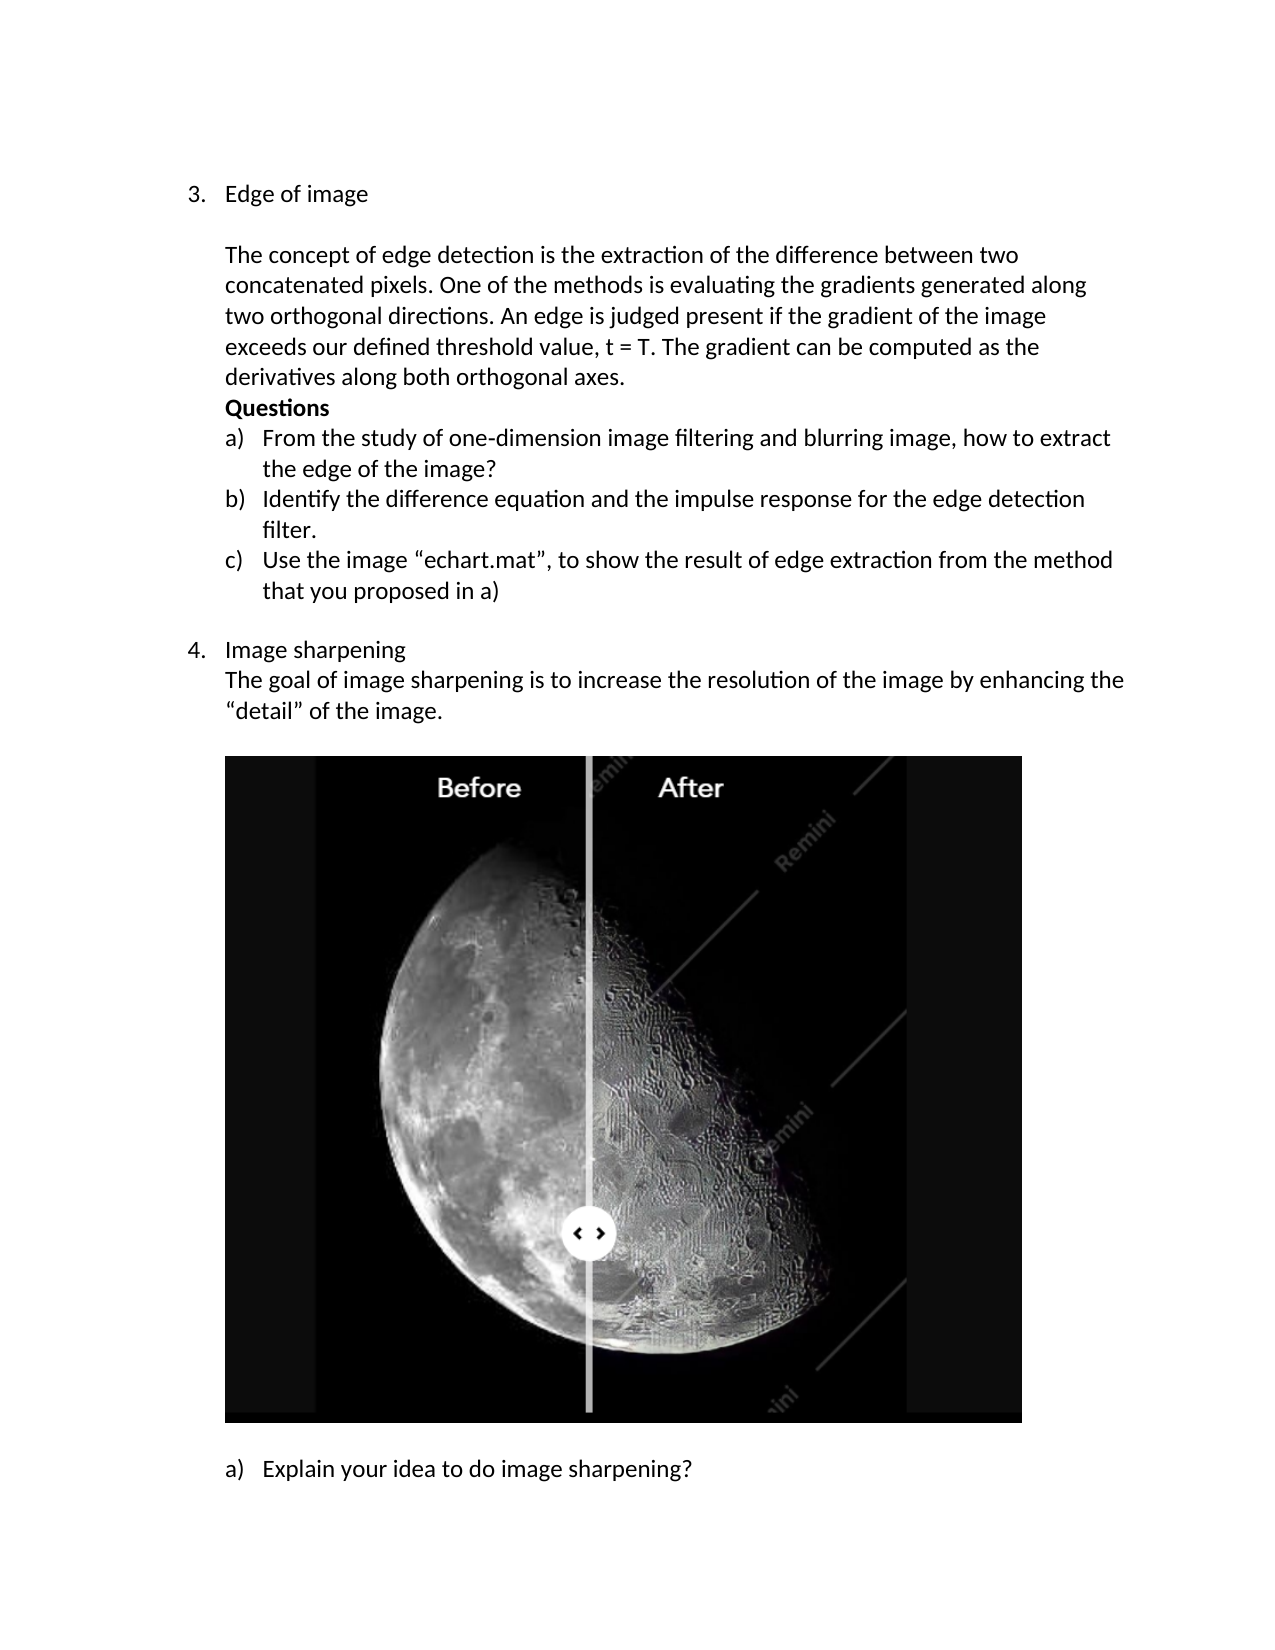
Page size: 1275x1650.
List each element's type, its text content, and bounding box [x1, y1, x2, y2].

list The concept of edge detection is the extraction of the difference between two concatenated pixels. One of the methods is evaluating the gradients generated along two orthogonal directions. An edge is judged present if the gradient of the image exceeds our defined threshold value, t = T. The gradient can be computed as the derivatives along both orthogonal axes. [225, 239, 1125, 392]
list Use the image “echart.mat”, to show the result of edge extraction from the method that you proposed in a) [225, 544, 1125, 605]
list Explain your idea to do image sharpening? [225, 1453, 1125, 1484]
list Image sharpening [187, 634, 1125, 664]
list The goal of image sharpening is to increase the resolution of the image by enhancing the “detail” of the image. [225, 664, 1125, 726]
list Identify the difference equation and the impulse response for the edge detection filter. [225, 483, 1125, 544]
list From the study of one‐dimension image filtering and blurring image, how to extract the edge of the image? [225, 422, 1125, 483]
list Questions [225, 392, 1125, 422]
list Edge of image [187, 178, 1125, 208]
